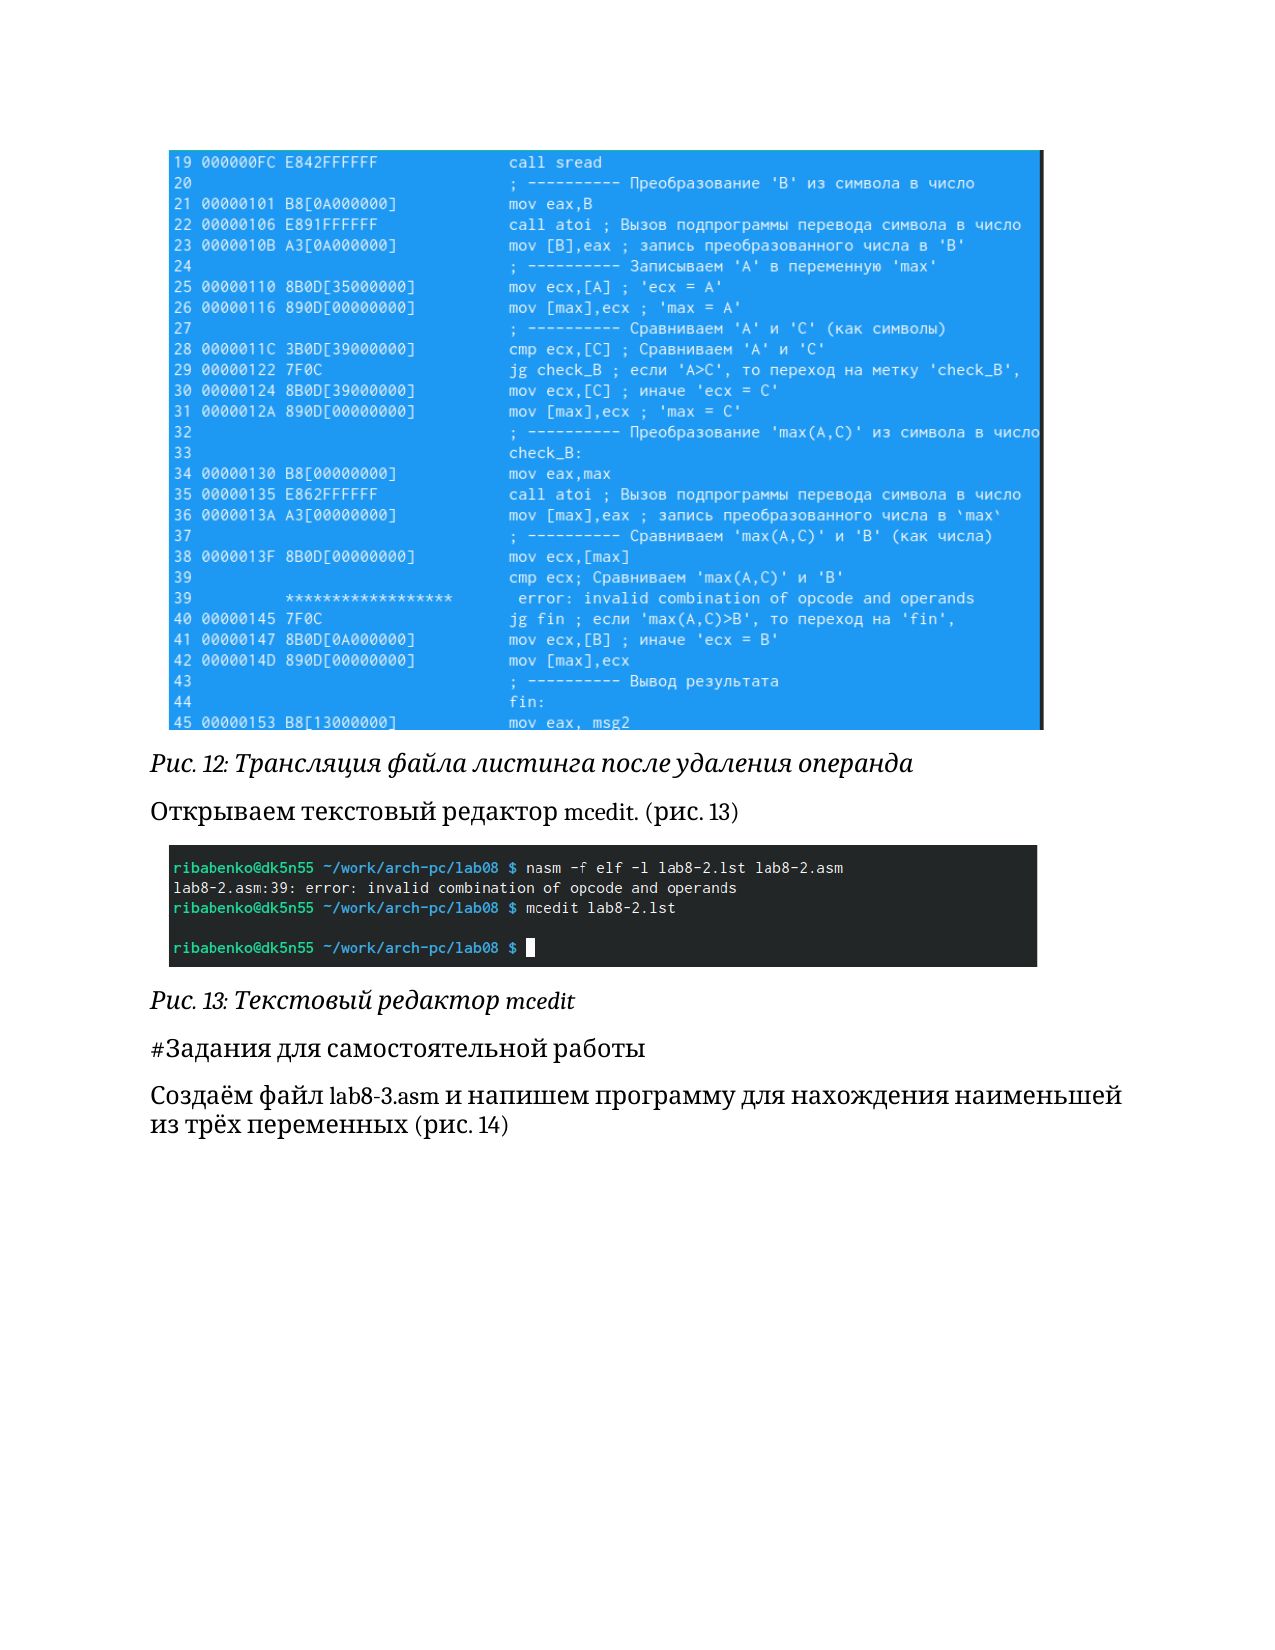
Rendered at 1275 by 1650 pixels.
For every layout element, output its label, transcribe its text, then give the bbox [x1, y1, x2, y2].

picture [168, 150, 1044, 730]
text Рис. 12: Трансляция файла листинга после удаления операнда [150, 750, 1125, 779]
text Рис. 13: Текстовый редактор mcedit [150, 987, 1125, 1016]
text Создаём файл lab8-3.asm и напишем программу для нахождения наименьшей из трёх переменных (рис. 14) [150, 1082, 1125, 1139]
text Открываем текстовый редактор mcedit. (рис. 13) [150, 797, 1125, 826]
picture [168, 845, 1044, 967]
text #Задания для самостоятельной работы [150, 1034, 1125, 1063]
